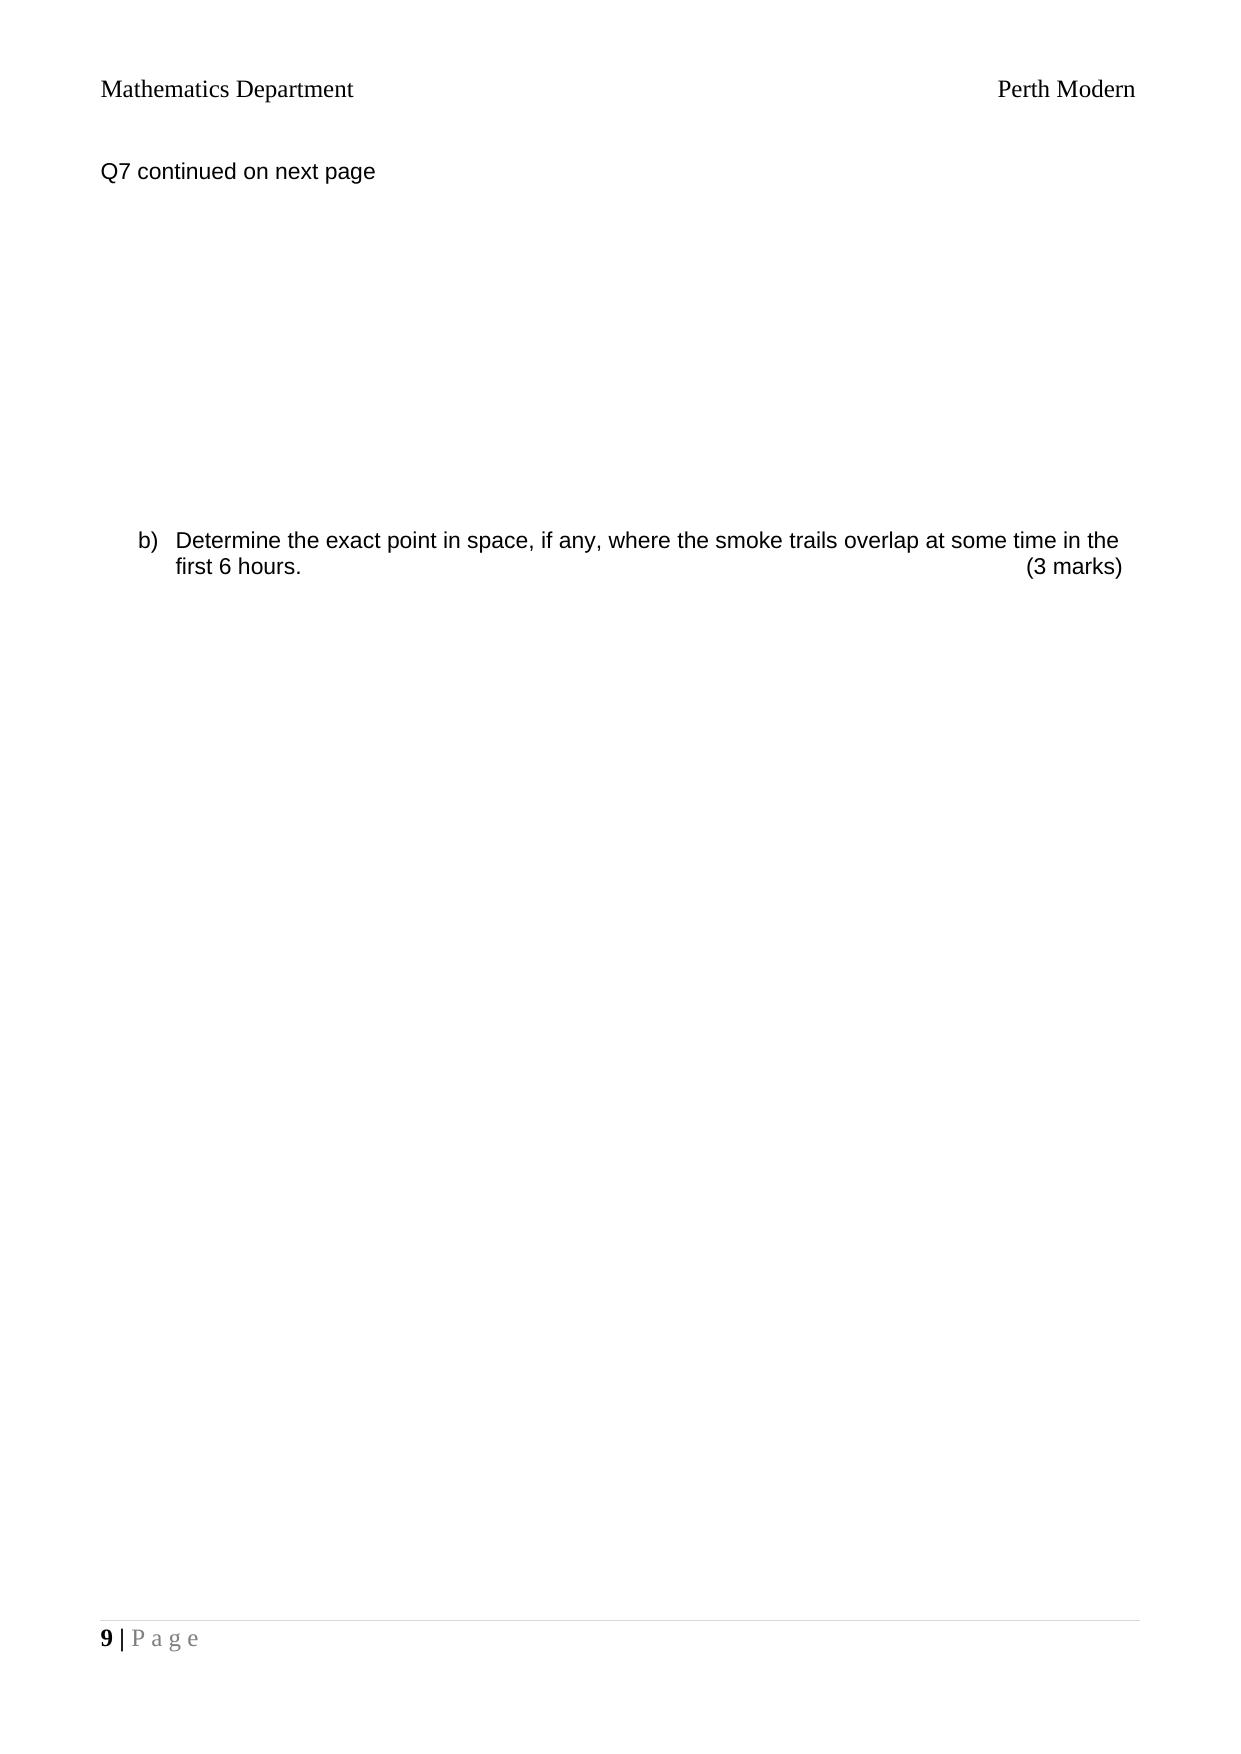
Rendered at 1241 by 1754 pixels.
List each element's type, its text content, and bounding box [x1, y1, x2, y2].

text Q7 continued on next page [100, 158, 1140, 184]
list Determine the exact point in space, if any, where the smoke trails overlap at some time in the first 6 hours. (3 marks) [138, 527, 1140, 579]
